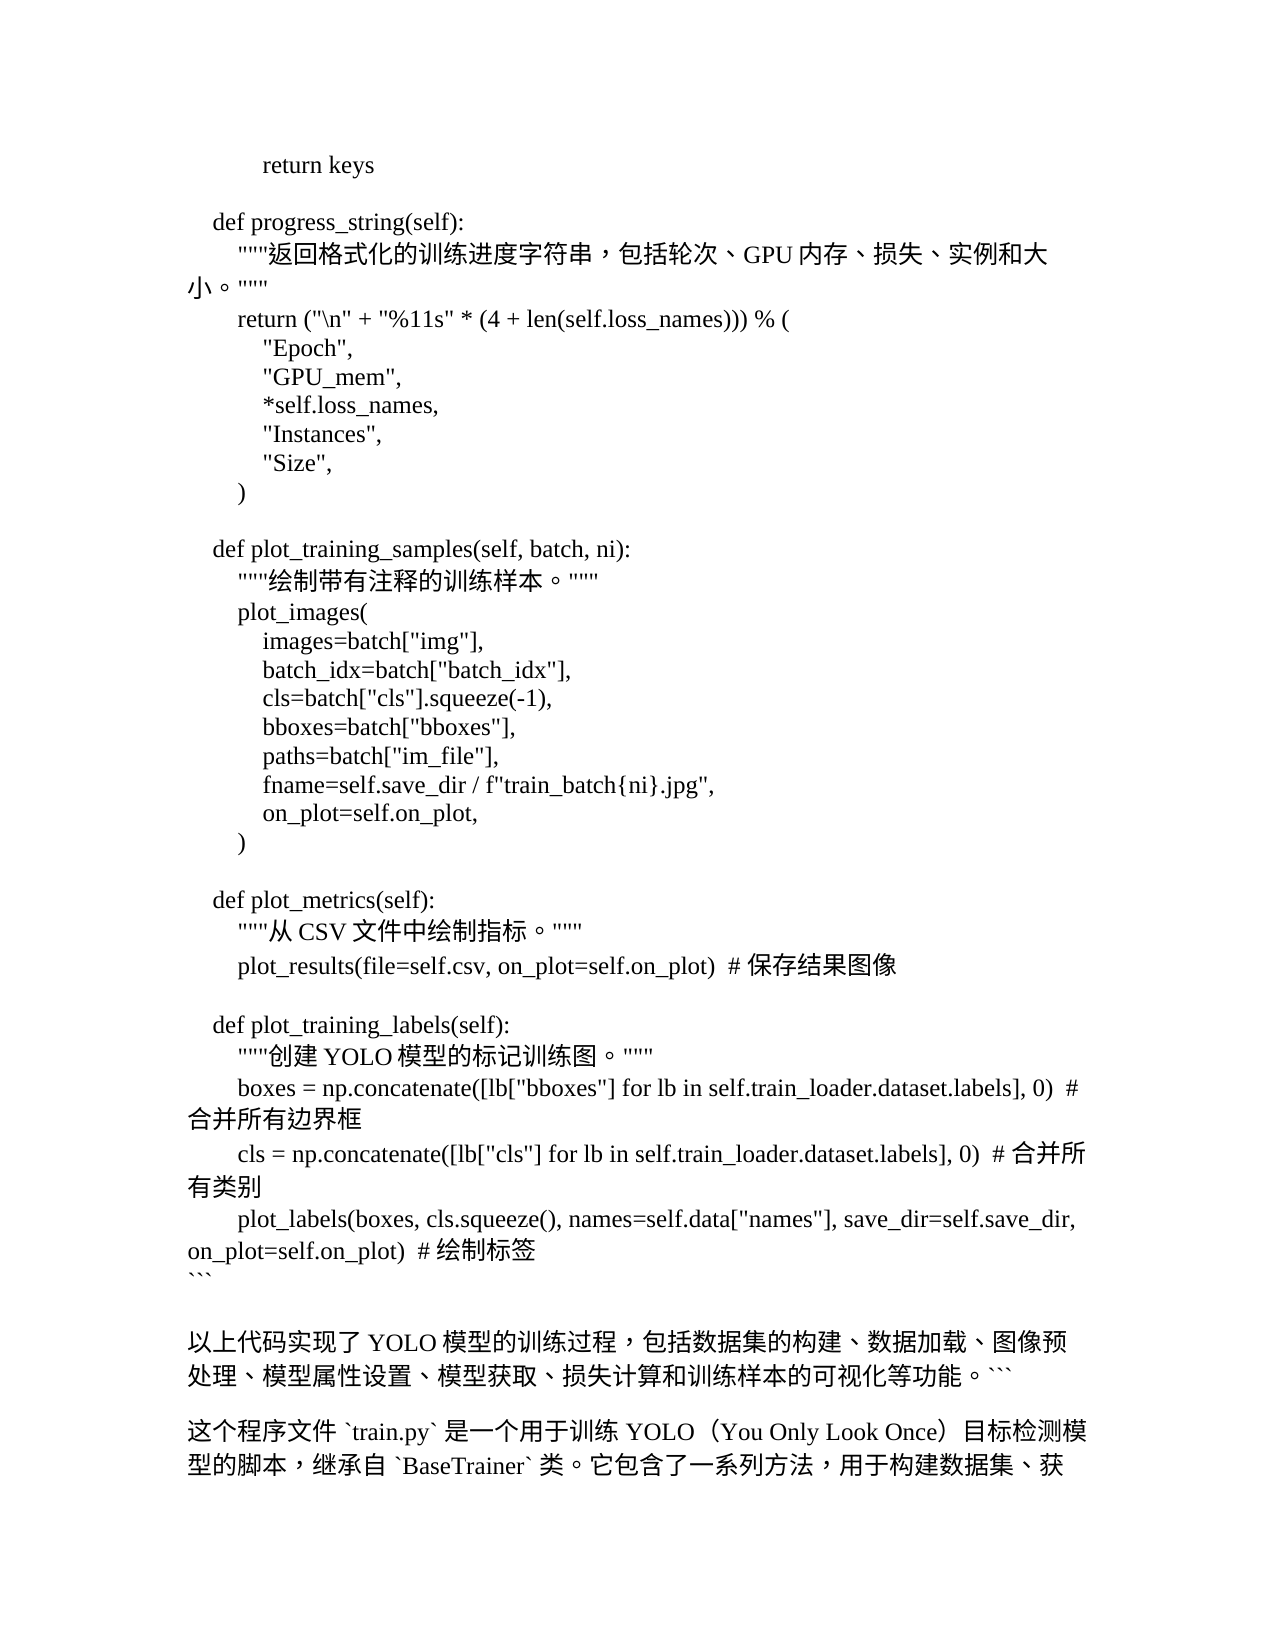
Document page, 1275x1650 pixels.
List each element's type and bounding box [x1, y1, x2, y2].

text [187, 1413, 1087, 1481]
text [187, 150, 1087, 1392]
